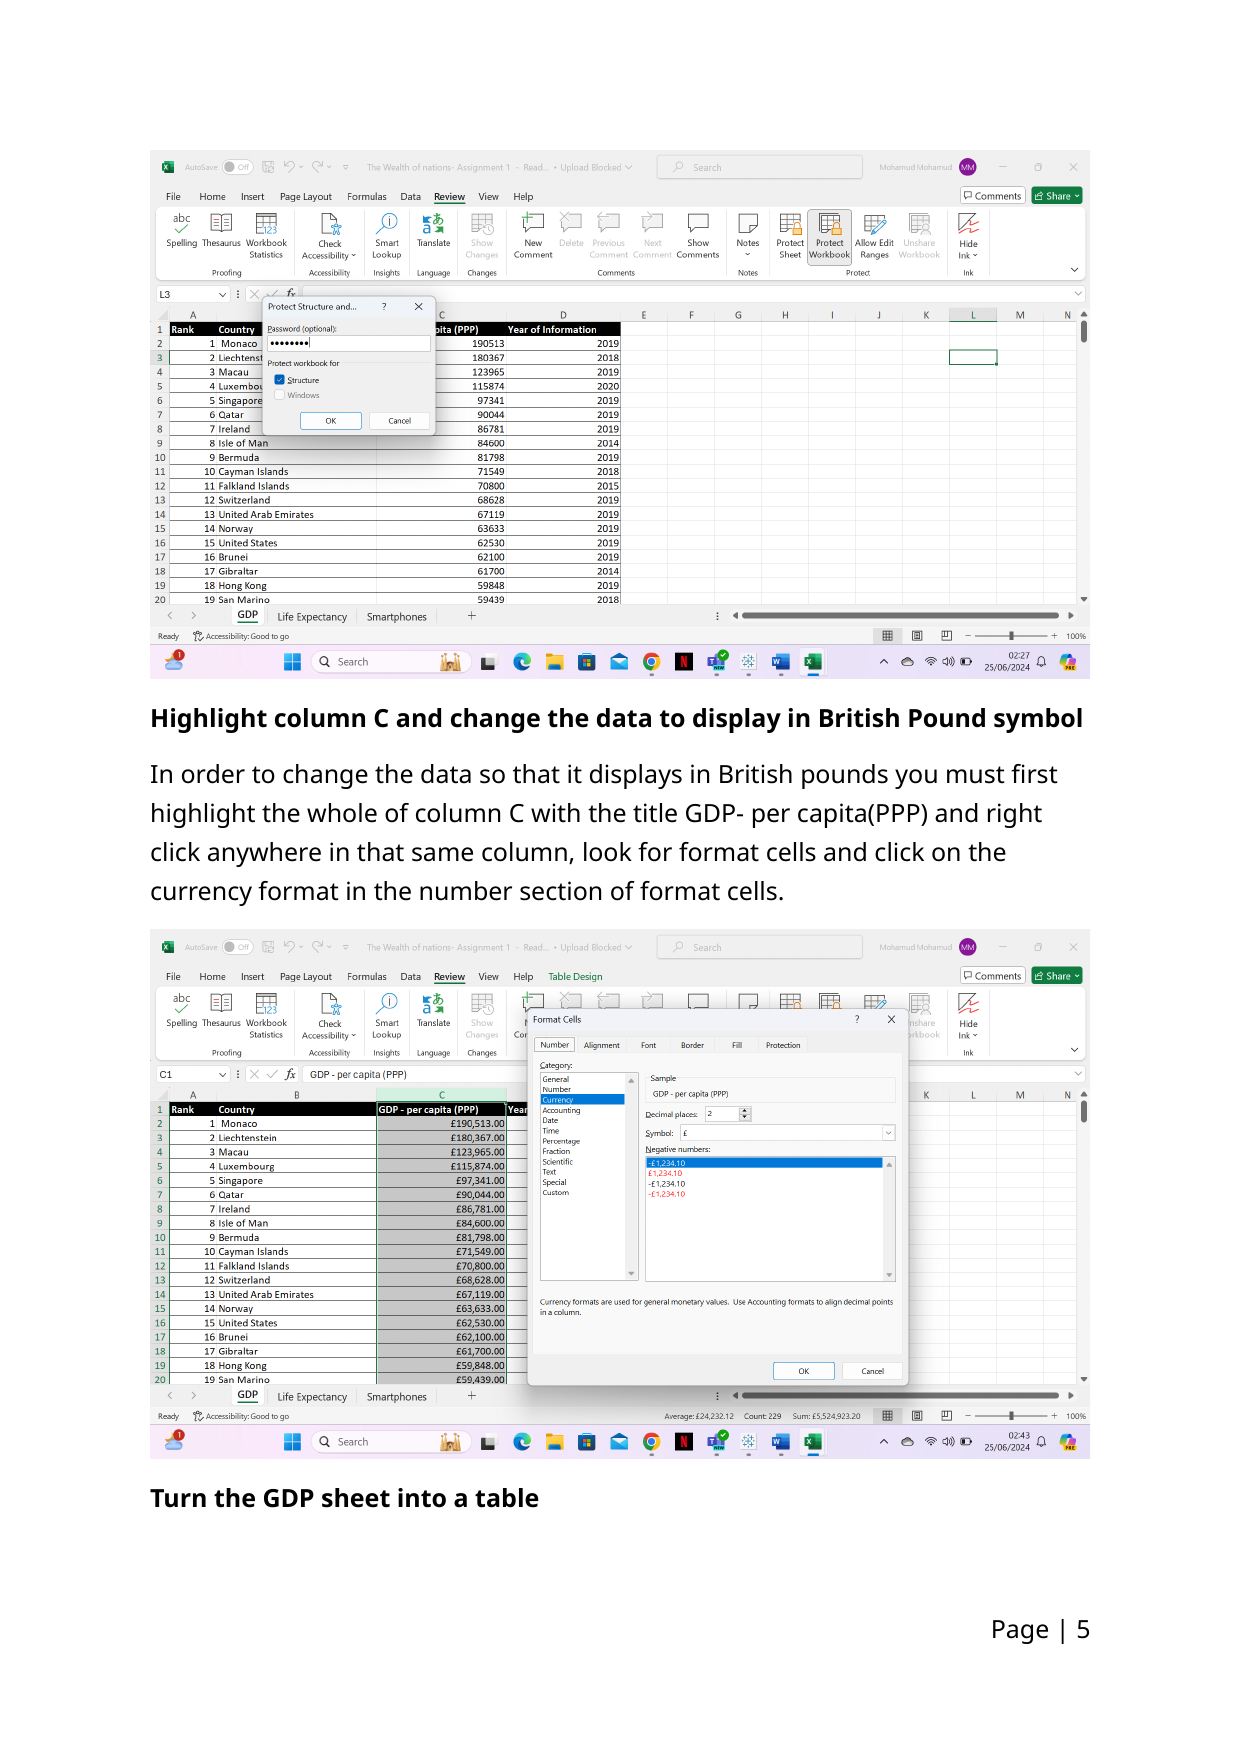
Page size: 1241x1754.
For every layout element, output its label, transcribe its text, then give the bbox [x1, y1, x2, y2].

text In order to change the data so that it displays in British pounds you must first highlight the whole of column C with the title GDP- per capita(PPP) and right click anywhere in that same column, look for format cells and click on the currency format in the number section of format cells. [150, 756, 1090, 908]
picture [150, 929, 1091, 1459]
text Highlight column C and change the data to display in British Pound symbol [150, 701, 1090, 735]
text Turn the GDP sheet into a table [150, 1480, 1090, 1514]
picture [150, 150, 1091, 679]
